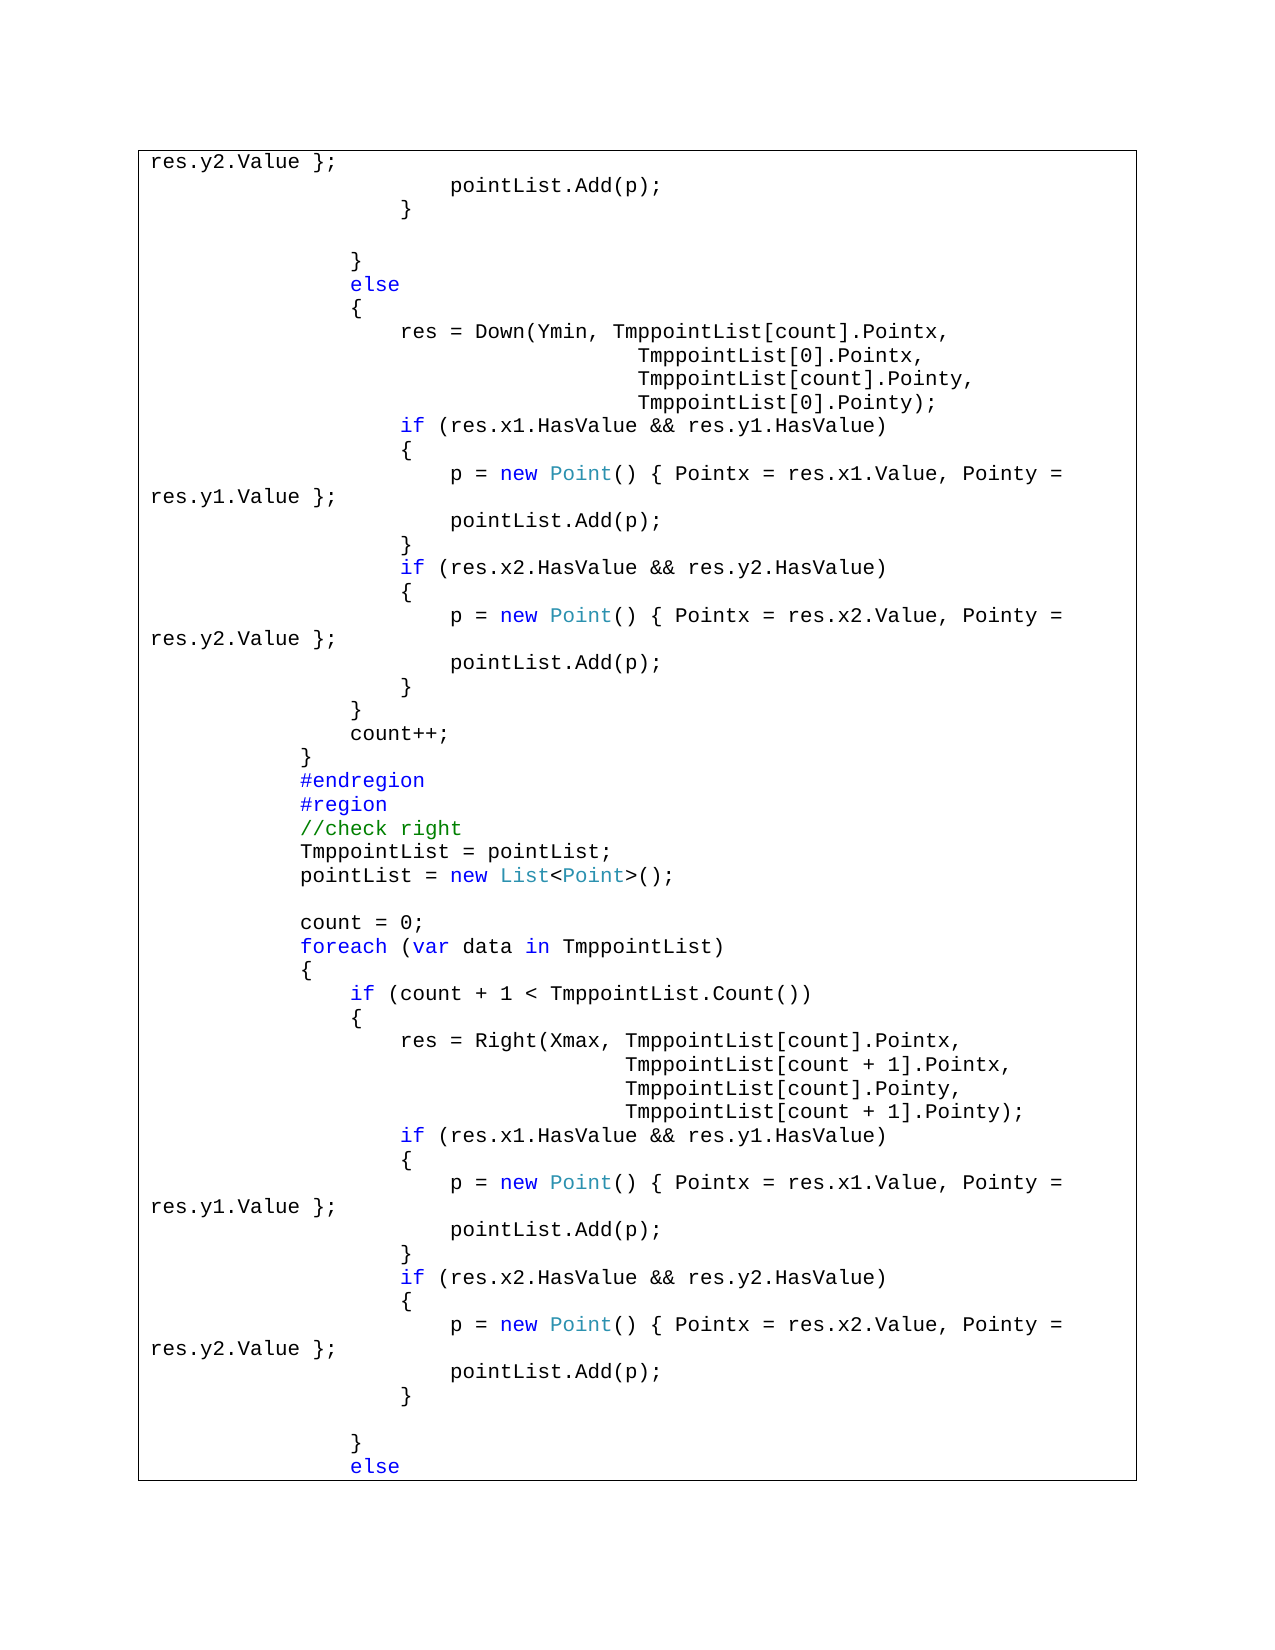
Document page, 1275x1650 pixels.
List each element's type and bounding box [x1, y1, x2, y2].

table_header [139, 151, 1136, 1479]
